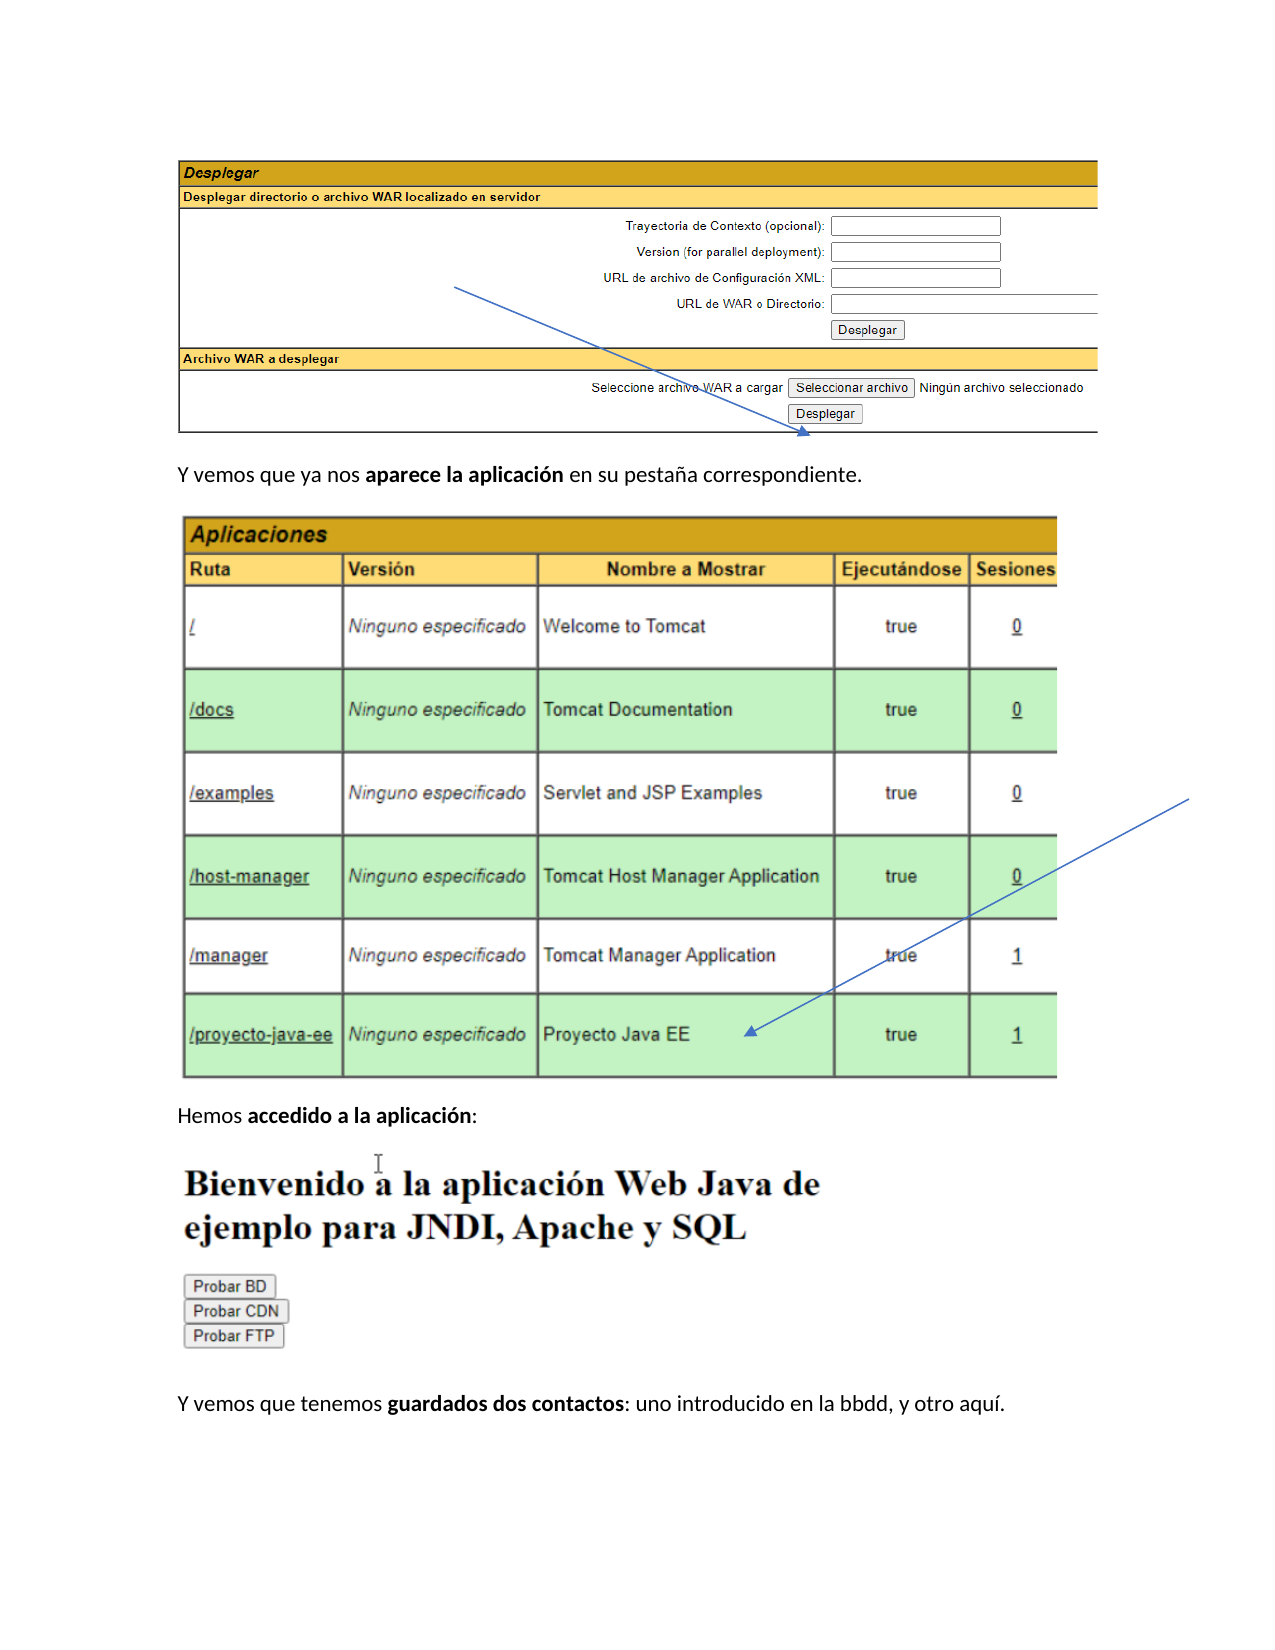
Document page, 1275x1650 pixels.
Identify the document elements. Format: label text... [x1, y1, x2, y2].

text Y vemos que tenemos guardados dos contactos: uno introducido en la bbdd, y otro aquí. [177, 1389, 1098, 1417]
text Y vemos que ya nos aparece la aplicación en su pestaña correspondiente. [177, 460, 1098, 488]
picture [177, 1148, 844, 1370]
picture [177, 507, 1058, 1083]
picture [177, 147, 1098, 442]
text Hemos accedido a la aplicación: [177, 1101, 1098, 1129]
